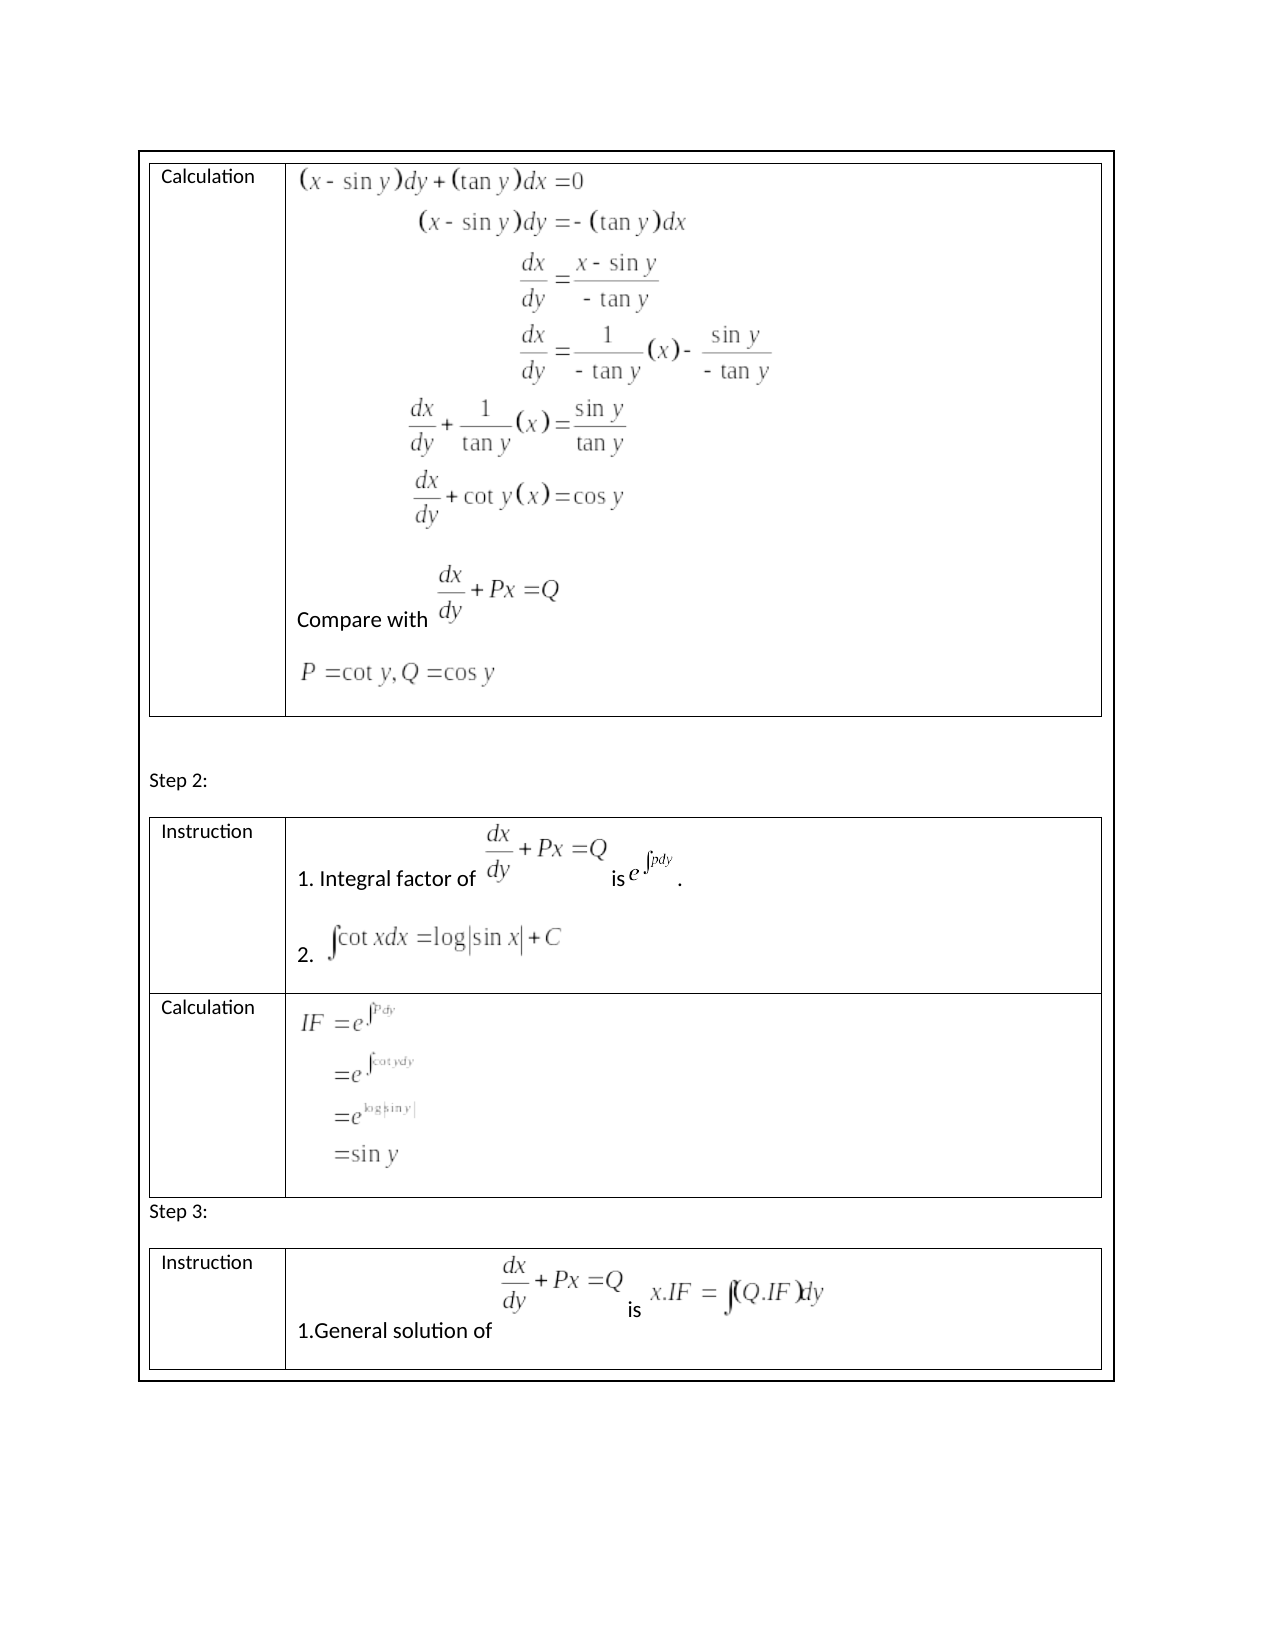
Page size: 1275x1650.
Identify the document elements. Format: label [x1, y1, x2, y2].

table_cell [140, 152, 1113, 1380]
